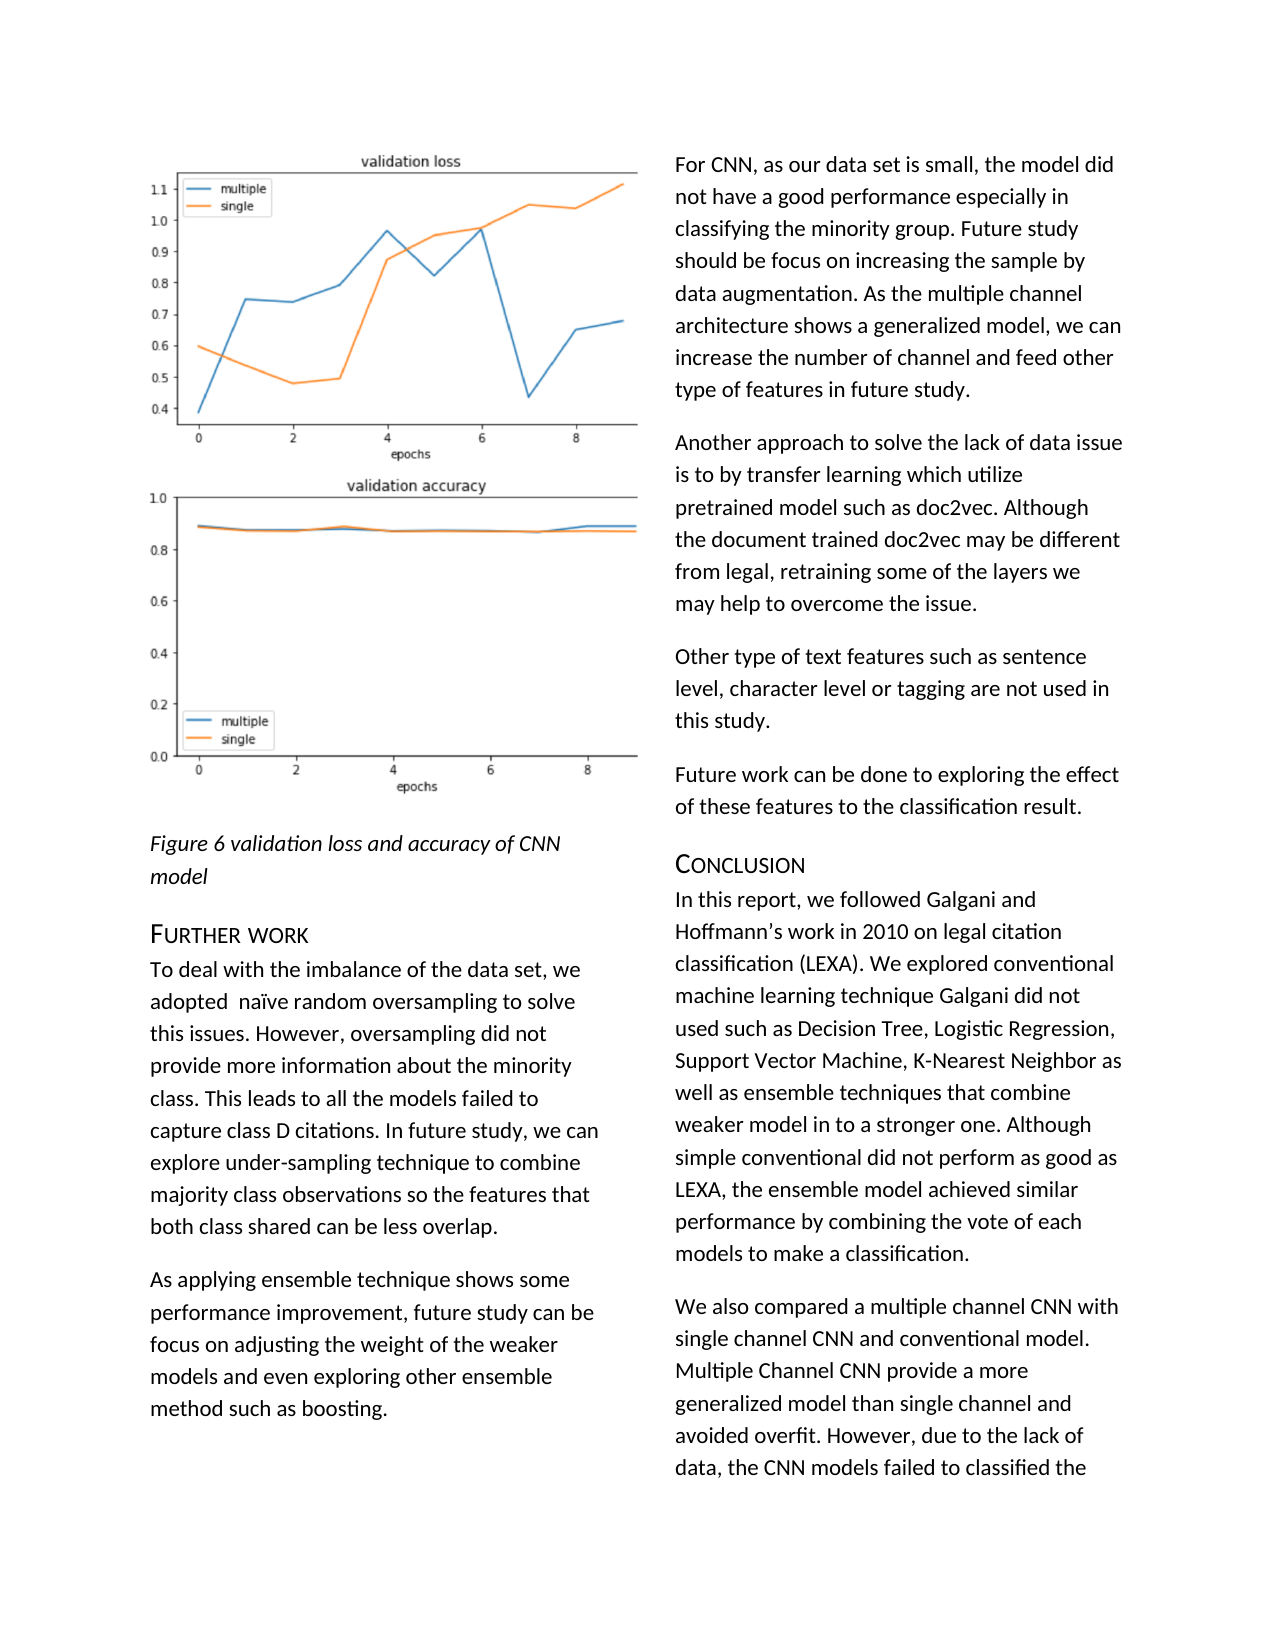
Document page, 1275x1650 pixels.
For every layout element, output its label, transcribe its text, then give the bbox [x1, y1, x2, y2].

text Another approach to solve the lack of data issue is to by transfer learning which utilize pretrained model such as doc2vec. Although the document trained doc2vec may be different from legal, retraining some of the layers we may help to overcome the issue. [675, 428, 1125, 617]
text For CNN, as our data set is small, the model did not have a good performance especially in classifying the minority group. Future study should be focus on increasing the sample by data augmentation. As the multiple channel architecture shows a generalized model, we can increase the number of channel and feed other type of features in future study. [675, 150, 1125, 403]
text Figure 6 validation loss and accuracy of CNN model [150, 829, 600, 890]
text As applying ensemble technique shows some performance improvement, future study can be focus on adjusting the weight of the weaker models and even exploring other ensemble method such as boosting. [150, 1266, 600, 1422]
picture [150, 474, 638, 805]
text To deal with the imbalance of the data set, we adopted naïve random oversampling to solve this issues. However, oversampling did not provide more information about the minority class. This leads to all the models failed to capture class D citations. In future study, we can explore under-sampling technique to combine majority class observations so the features that both class shared can be less overlap. [150, 955, 600, 1241]
text In this report, we followed Galgani and Hoffmann’s work in 2010 on legal citation classification (LEXA). We explored conventional machine learning technique Galgani did not used such as Decision Tree, Logistic Regression, Support Vector Machine, K-Nearest Neighbor as well as ensemble techniques that combine weaker model in to a stronger one. Although simple conventional did not perform as good as LEXA, the ensemble model achieved similar performance by combining the vote of each models to make a classification. [675, 885, 1125, 1267]
picture [150, 150, 638, 471]
subtitle Conclusion [675, 845, 1125, 881]
text Other type of text features such as sentence level, character level or tagging are not used in this study. [675, 642, 1125, 735]
subtitle Further work [150, 915, 600, 950]
text Future work can be done to exploring the effect of these features to the classification result. [675, 760, 1125, 820]
